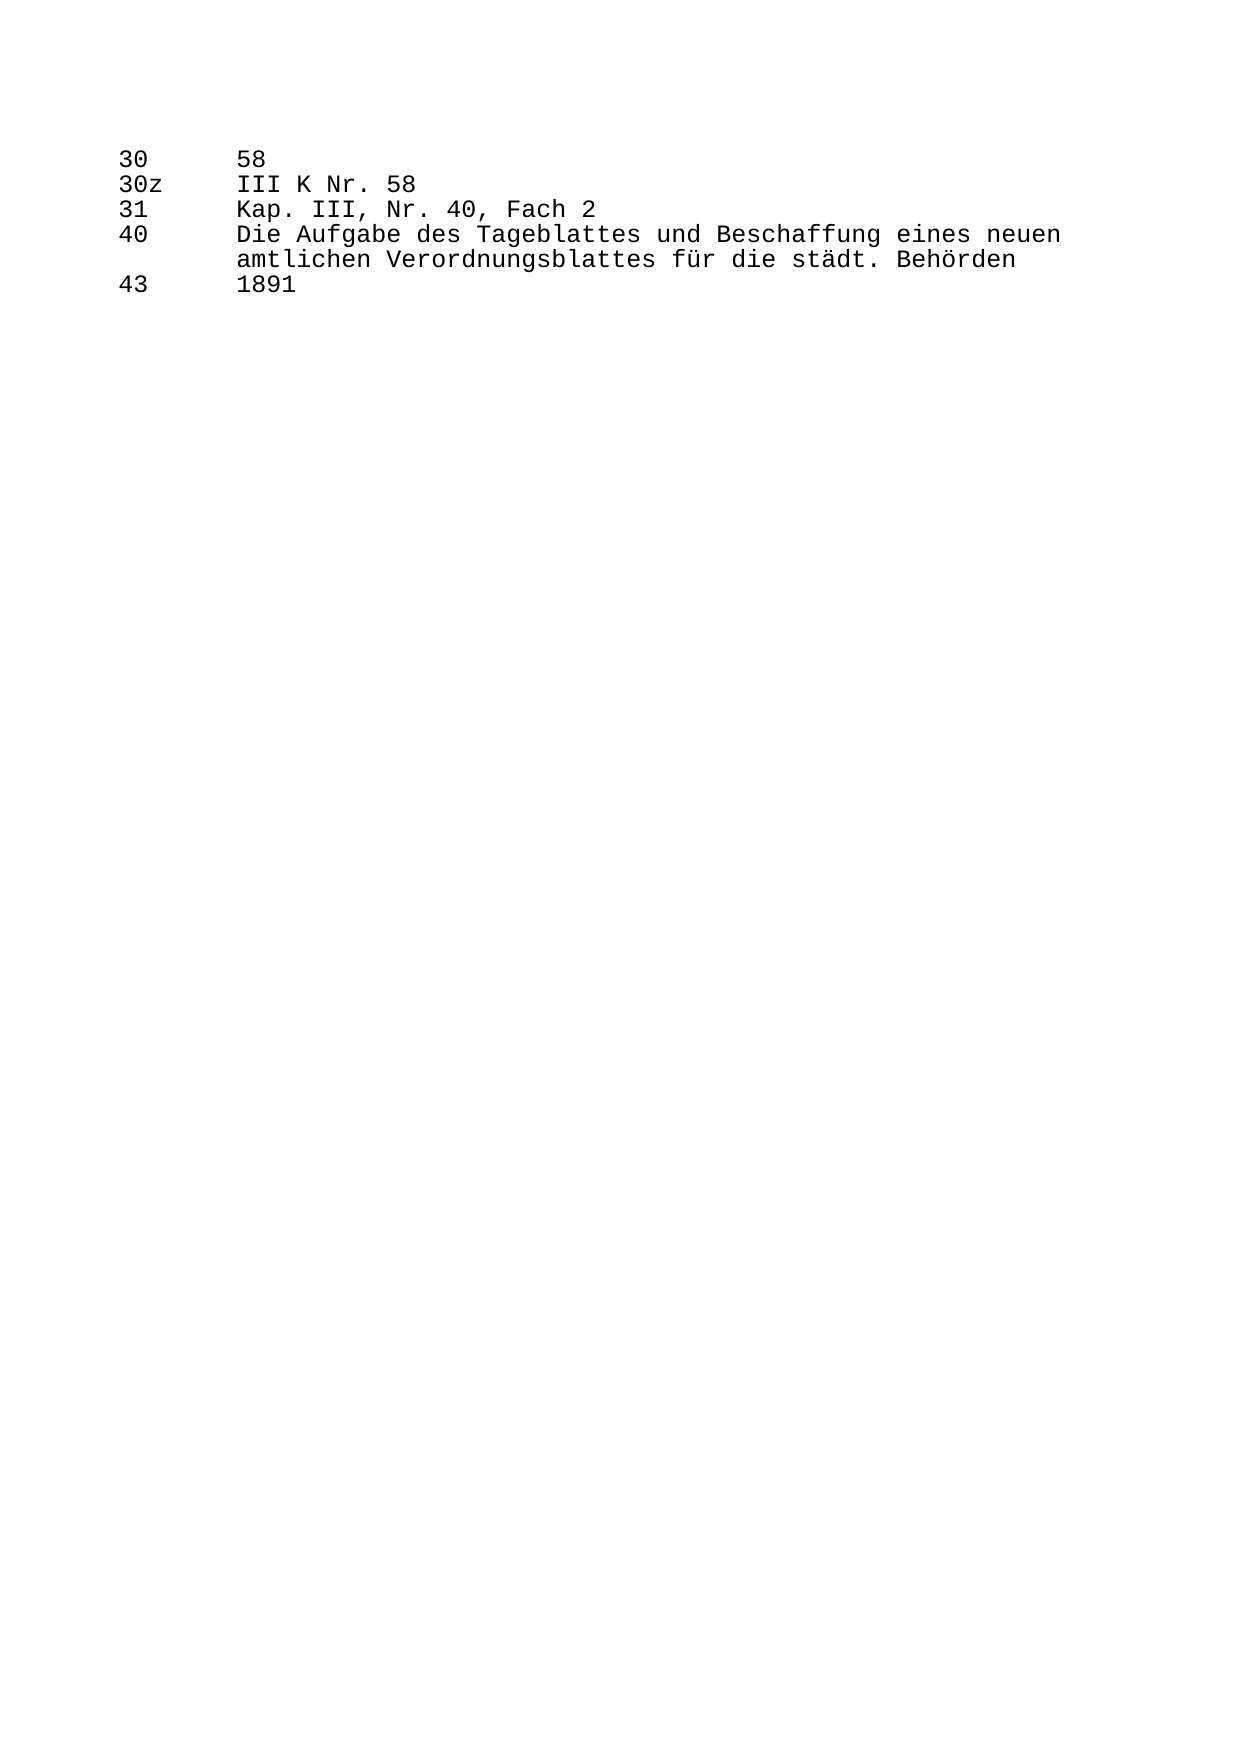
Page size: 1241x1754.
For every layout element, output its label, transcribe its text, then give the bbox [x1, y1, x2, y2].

text 30 58 [118, 148, 1122, 173]
text 31 Kap. III, Nr. 40, Fach 2 [118, 198, 1122, 223]
text 30z III K Nr. 58 [118, 173, 1122, 198]
text 40 Die Aufgabe des t[Tageblatt]tes und Beschaffung eines neuen s[3{amtlich}en 1{Verordnungsblatt}es 2{für die städt. Behörden}]s [118, 223, 1122, 273]
text 43 1891 [118, 273, 1122, 298]
